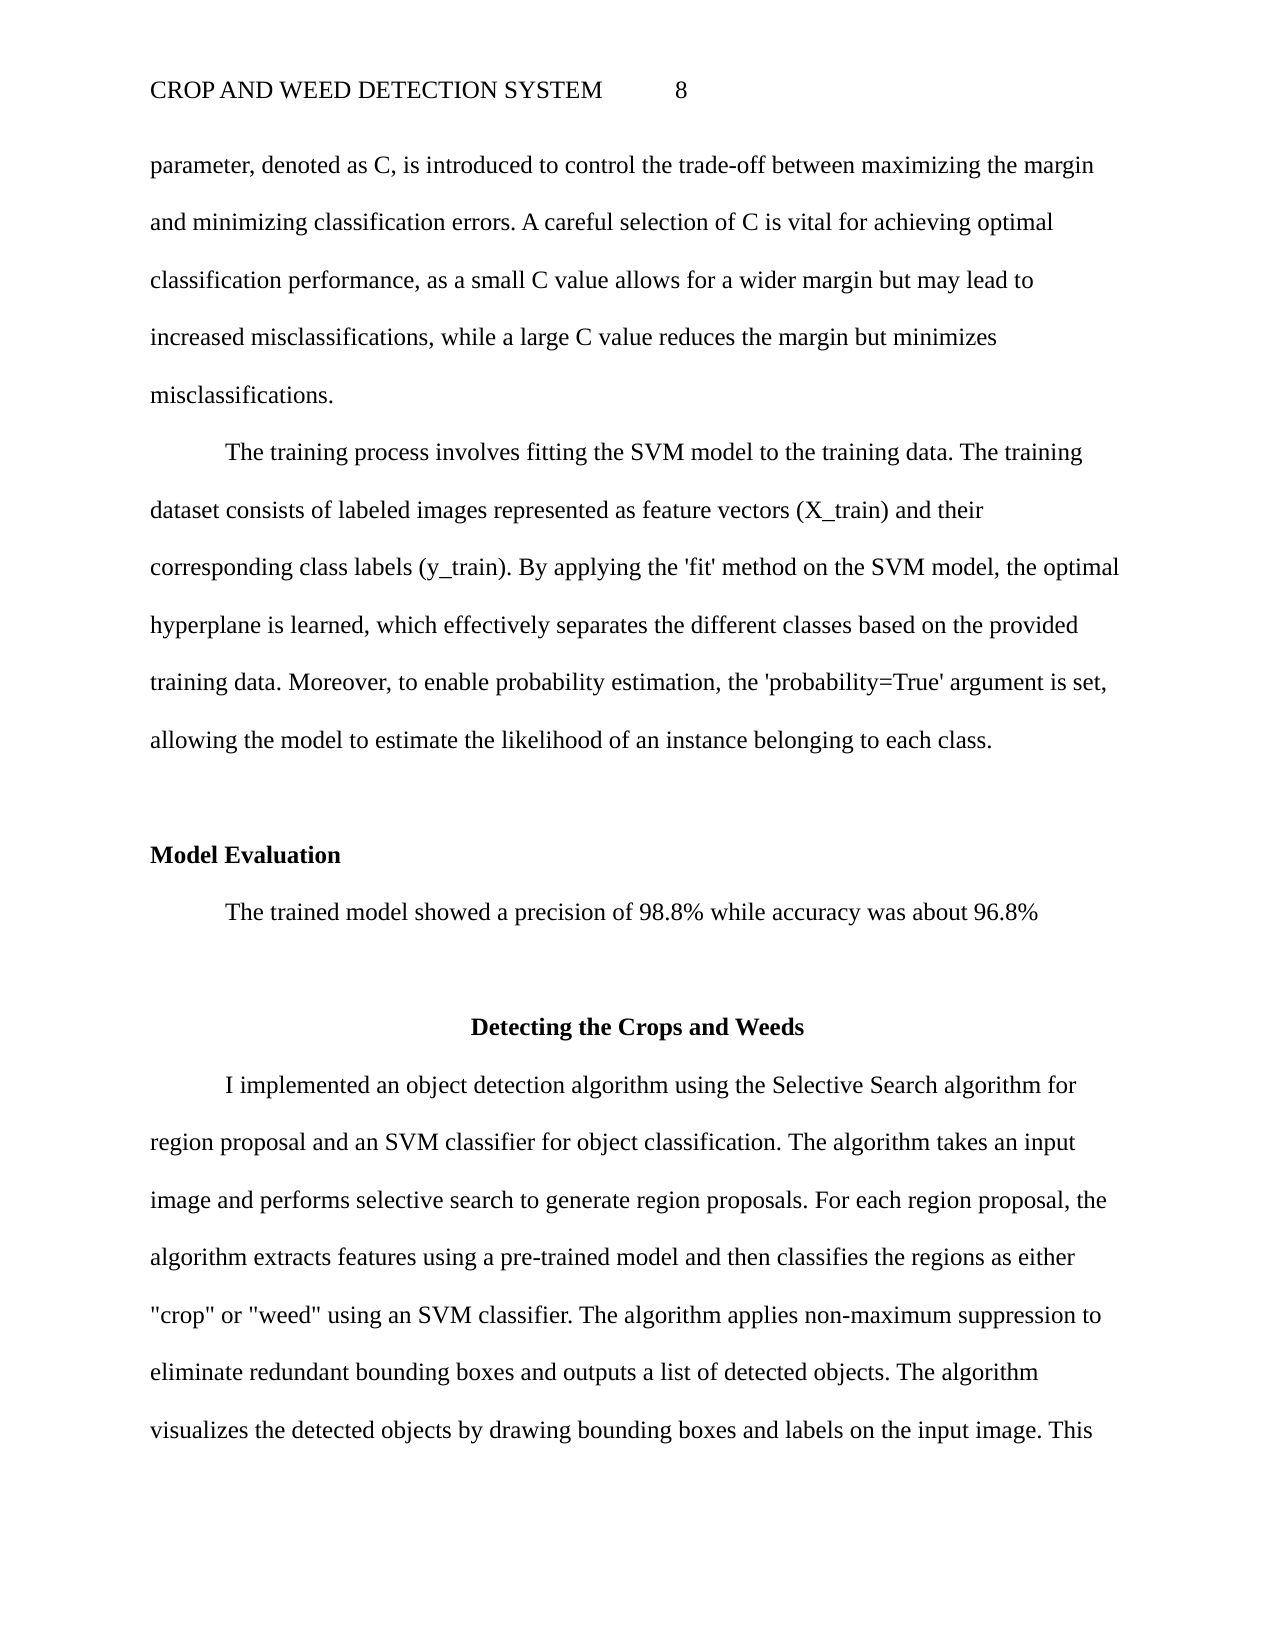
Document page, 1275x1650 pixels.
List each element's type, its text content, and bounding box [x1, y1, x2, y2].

subtitle Detecting the Crops and Weeds [150, 1012, 1125, 1041]
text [150, 1070, 1125, 1444]
text The trained model showed a precision of 98.8% while accuracy was about 96.8% [150, 897, 1125, 926]
text The training process involves fitting the SVM model to the training data. The training dataset consists of labeled images represented as feature vectors (X_train) and their corresponding class labels (y_train). By applying the 'fit' method on the SVM model, the optimal hyperplane is learned, which effectively separates the different classes based on the provided training data. Moreover, to enable probability estimation, the 'probability=True' argument is set, allowing the model to estimate the likelihood of an instance belonging to each class. [150, 437, 1125, 754]
subtitle Model Evaluation [150, 840, 1125, 869]
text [150, 150, 1125, 409]
